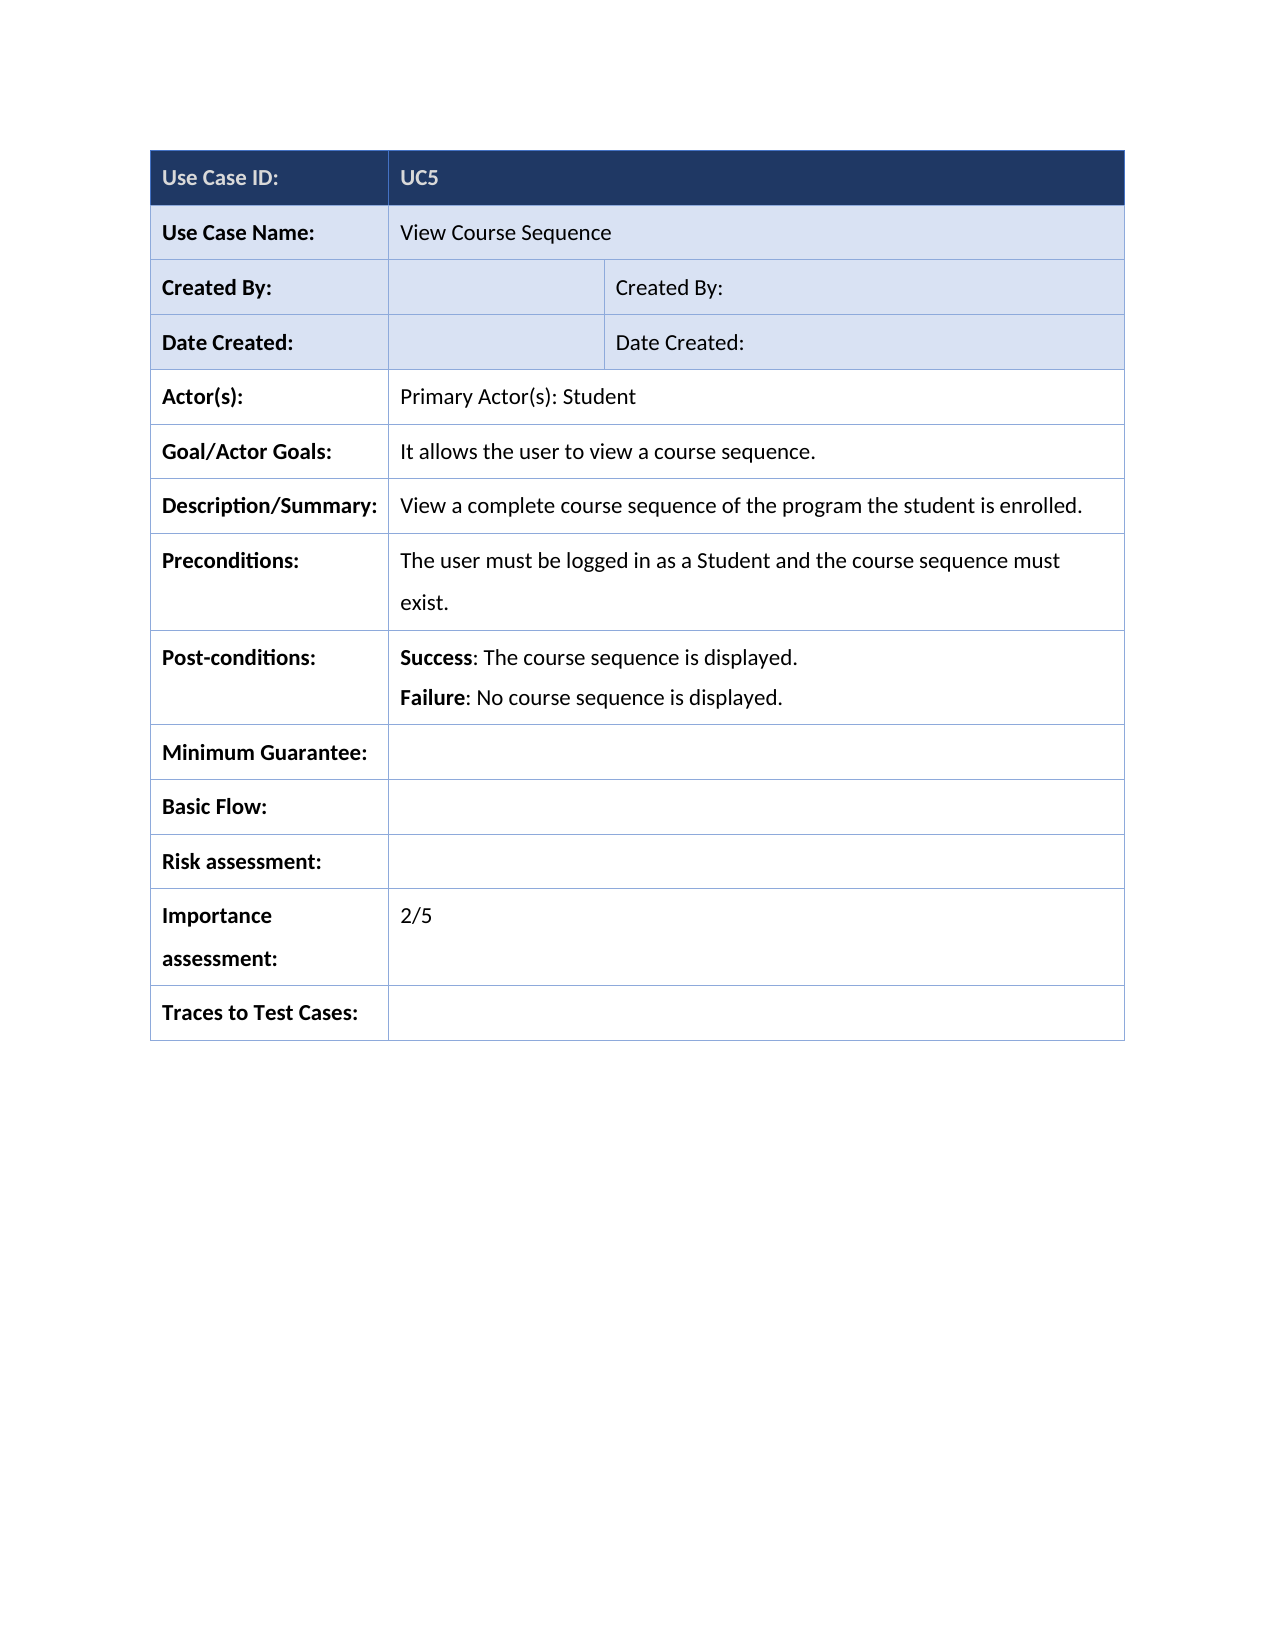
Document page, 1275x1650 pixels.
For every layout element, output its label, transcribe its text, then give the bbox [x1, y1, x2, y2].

table_cell Goal/Actor Goals: [151, 425, 388, 478]
table_cell Created By: [605, 260, 1124, 314]
table_cell Minimum Guarantee: [151, 725, 388, 779]
table_header UC5 [389, 151, 1124, 205]
table_cell It allows the user to view a course sequence. [389, 425, 1124, 478]
table_cell Traces to Test Cases: [151, 986, 388, 1039]
table_cell Created By: [151, 260, 388, 314]
table_cell [389, 780, 1124, 833]
table_cell Importance assessment: [151, 889, 388, 985]
table_cell The user must be logged in as a Student and the course sequence must exist. [389, 534, 1124, 629]
table_cell Actor(s): [151, 370, 388, 423]
table_cell Date Created: [151, 315, 388, 369]
table_cell [389, 315, 604, 369]
table_cell Preconditions: [151, 534, 388, 629]
table_cell Use Case Name: [151, 206, 388, 259]
table_cell 2/5 [389, 889, 1124, 985]
table_cell Basic Flow: [151, 780, 388, 833]
table_cell View Course Sequence [389, 206, 1124, 259]
table_cell [389, 260, 604, 314]
table_cell [389, 986, 1124, 1039]
table_cell Primary Actor(s): Student [389, 370, 1124, 423]
table_cell [389, 835, 1124, 888]
table_cell Success: The course sequence is displayed. Failure: No course sequence is displayed. [389, 631, 1124, 724]
table_cell Description/Summary: [151, 479, 388, 533]
table_cell View a complete course sequence of the program the student is enrolled. [389, 479, 1124, 533]
table_cell Date Created: [605, 315, 1124, 369]
table_header Use Case ID: [151, 151, 388, 205]
table_cell Post-conditions: [151, 631, 388, 724]
table_cell [389, 725, 1124, 779]
table_cell Risk assessment: [151, 835, 388, 888]
